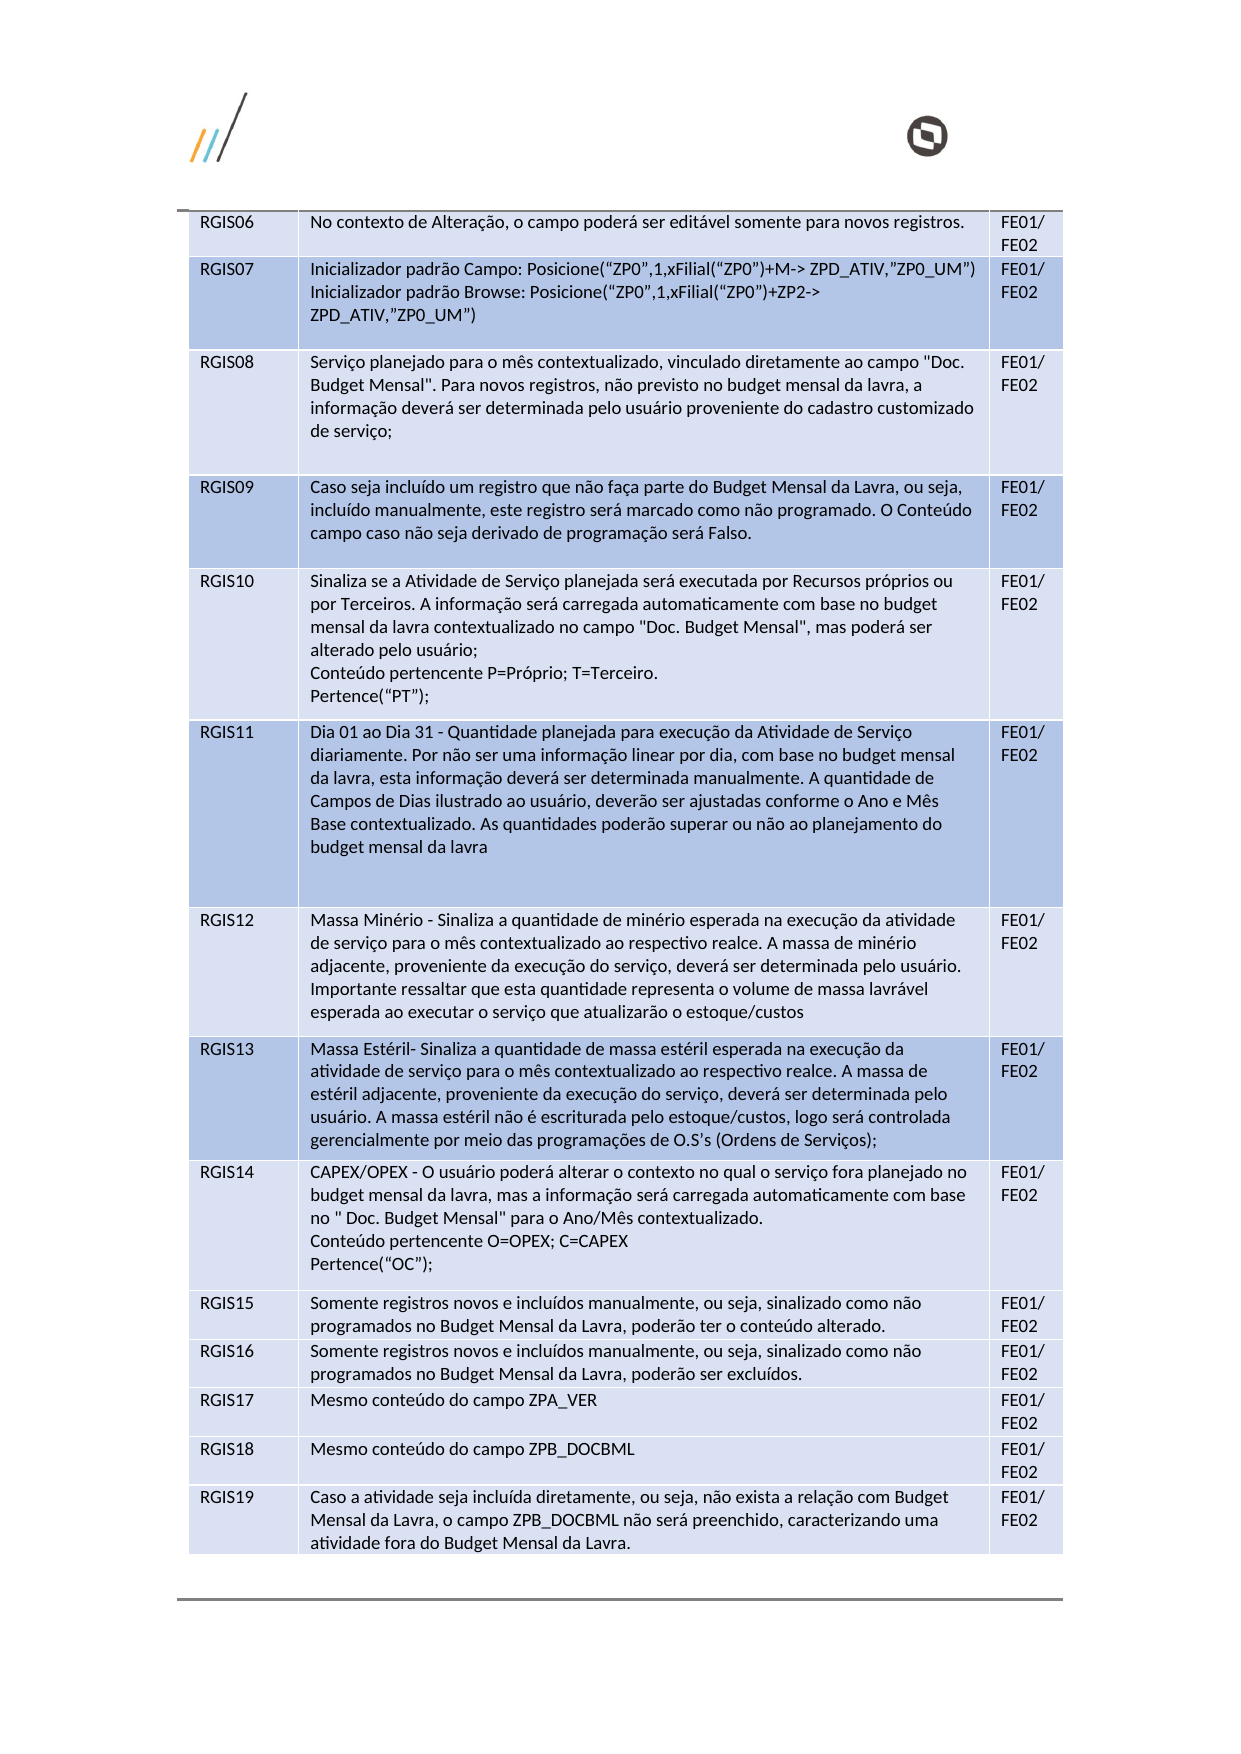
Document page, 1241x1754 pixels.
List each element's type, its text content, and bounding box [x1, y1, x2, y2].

picture [177, 73, 985, 181]
table_cell Conforme o fluxo de eventos, deverá listar quais as são as regras de negócios envolvidas em cada etapa do processo a ser desenvolvido: [177, 212, 1063, 1598]
